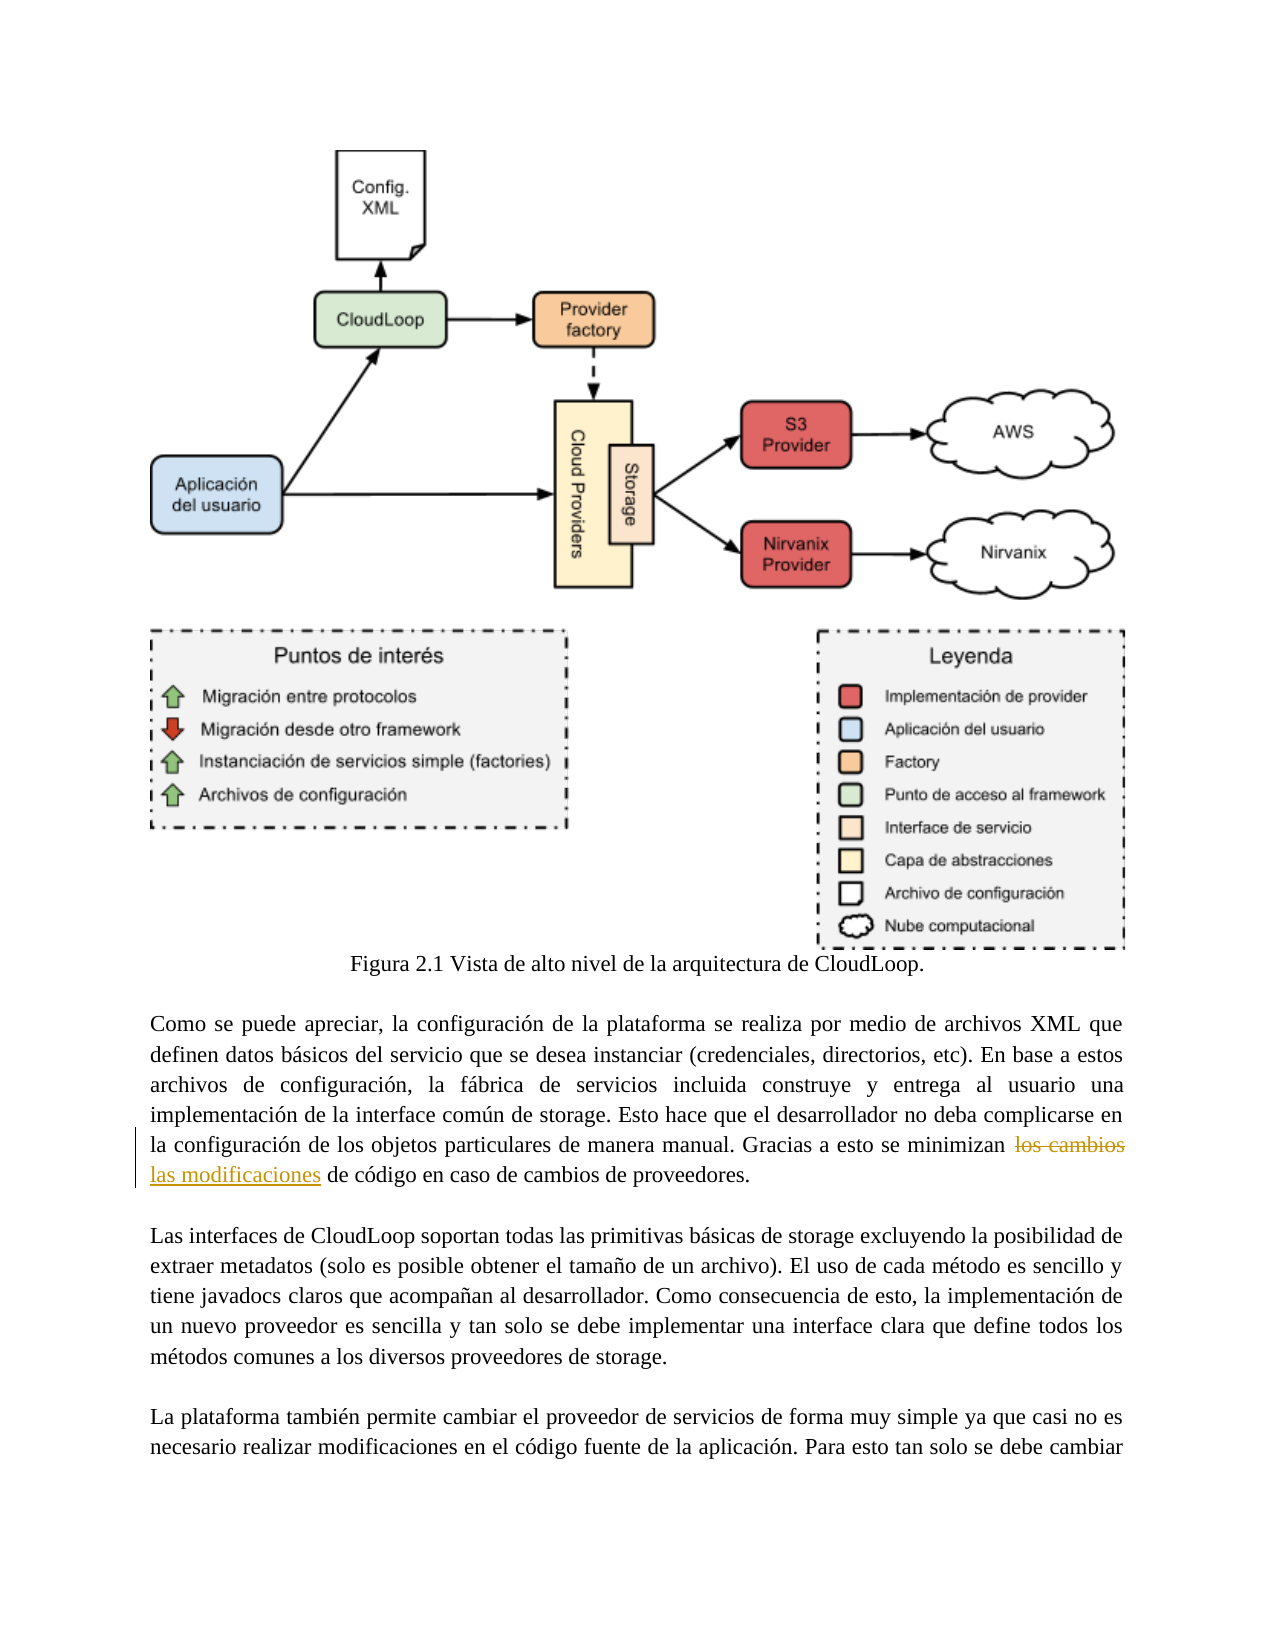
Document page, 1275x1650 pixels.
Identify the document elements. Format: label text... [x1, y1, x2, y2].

text Figura 2.1 Vista de alto nivel de la arquitectura de CloudLoop. [150, 950, 1125, 976]
text Como se puede apreciar, la configuración de la plataforma se realiza por medio de archivos XML que definen datos básicos del servicio que se desea instanciar (credenciales, directorios, etc). En base a estos archivos de configuración, la fábrica de servicios incluida construye y entrega al usuario una implementación de la interface común de storage. Esto hace que el desarrollador no deba complicarse en la configuración de los objetos particulares de manera manual. Gracias a esto se minimizan de código en caso de cambios de proveedores. [150, 1010, 1125, 1188]
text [150, 1403, 1125, 1460]
picture [150, 150, 1125, 950]
text Las interfaces de CloudLoop soportan todas las primitivas básicas de storage excluyendo la posibilidad de extraer metadatos (solo es posible obtener el tamaño de un archivo). El uso de cada método es sencillo y tiene javadocs claros que acompañan al desarrollador. Como consecuencia de esto, la implementación de un nuevo proveedor es sencilla y tan solo se debe implementar una interface clara que define todos los métodos comunes a los diversos proveedores de storage. [150, 1222, 1125, 1369]
